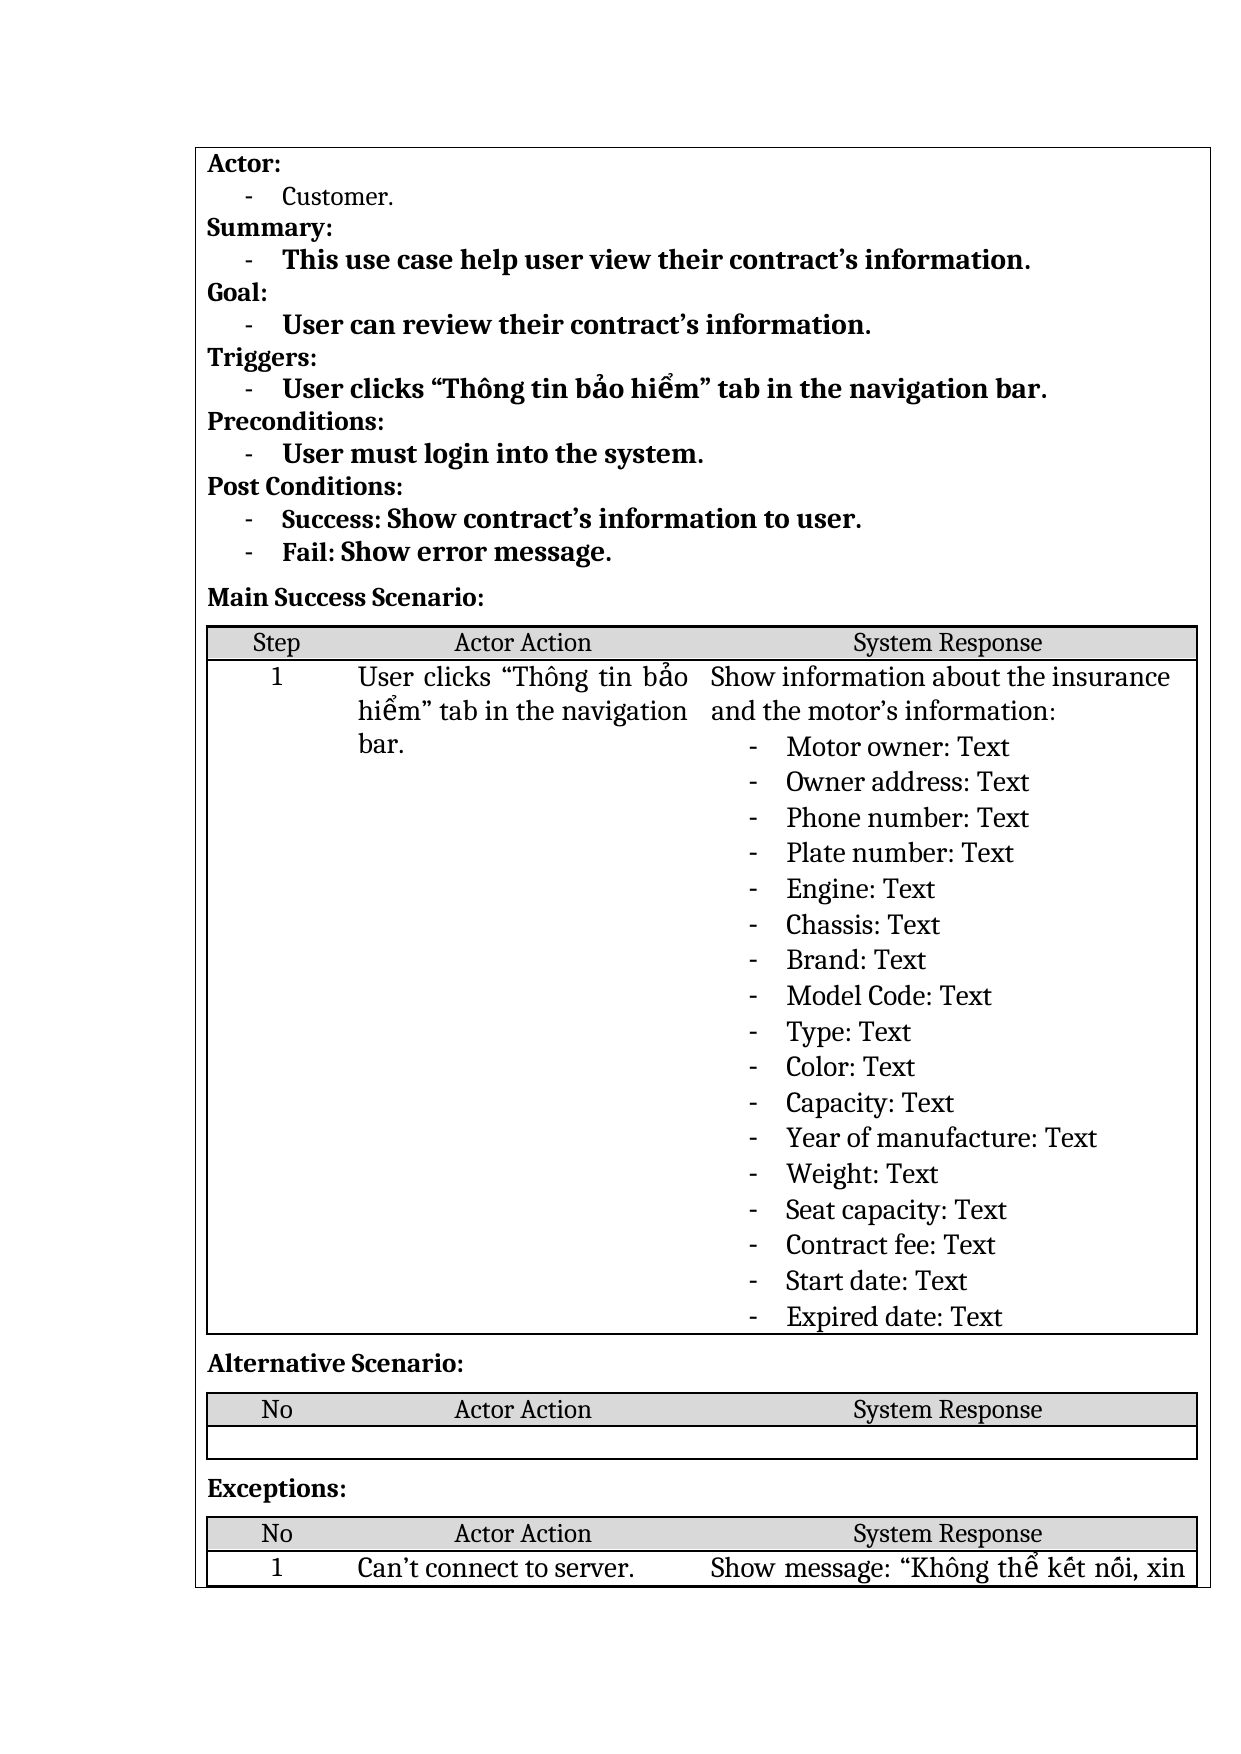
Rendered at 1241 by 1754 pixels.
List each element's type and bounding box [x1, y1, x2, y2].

table_cell [196, 148, 1210, 1587]
